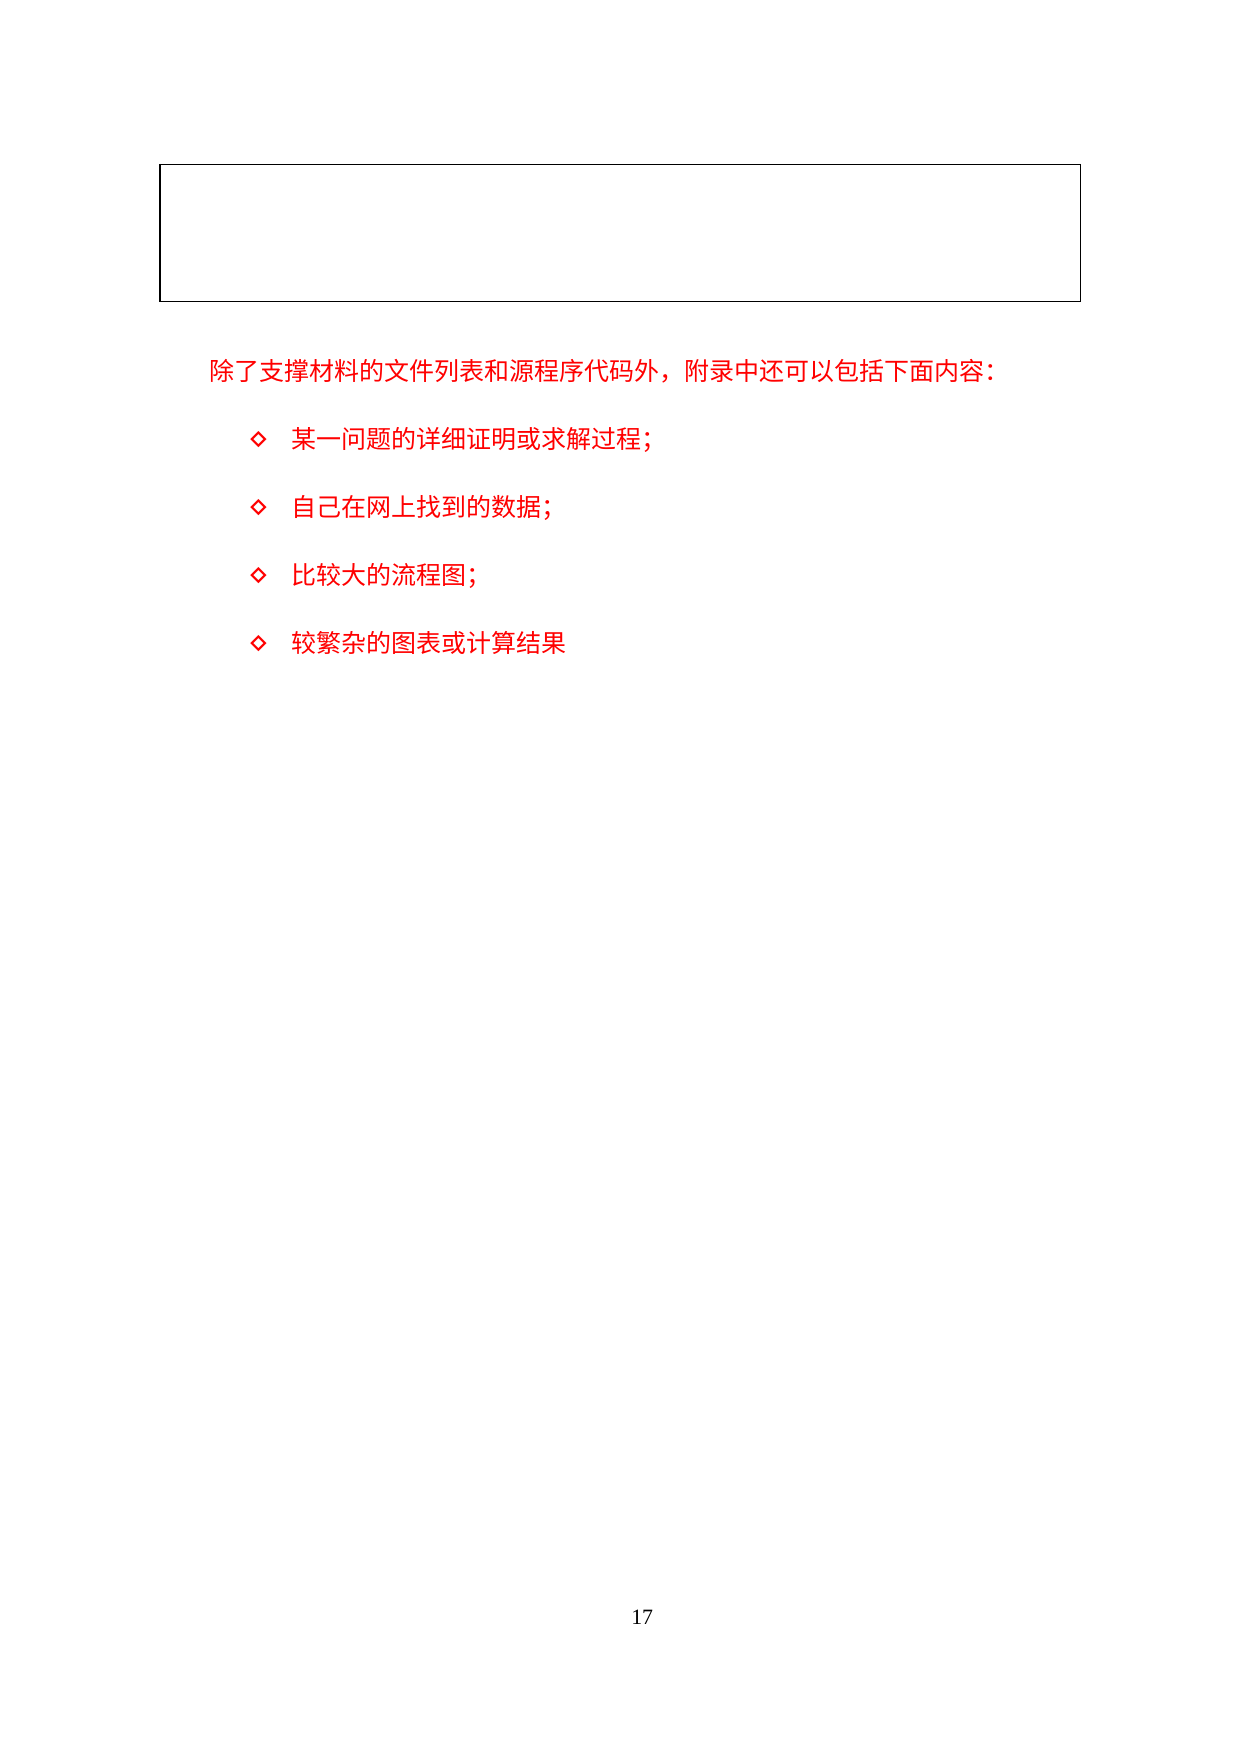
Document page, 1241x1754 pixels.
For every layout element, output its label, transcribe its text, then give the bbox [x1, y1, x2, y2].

list 某一问题的详细证明或求解过程； [247, 403, 1081, 471]
table_cell [161, 165, 1080, 301]
list 自己在网上找到的数据； [247, 471, 1081, 539]
list 较繁杂的图表或计算结果 [247, 607, 1081, 675]
list 比较大的流程图； [247, 539, 1081, 607]
text 除了支撑材料的文件列表和源程序代码外，附录中还可以包括下面内容： [159, 336, 1081, 403]
